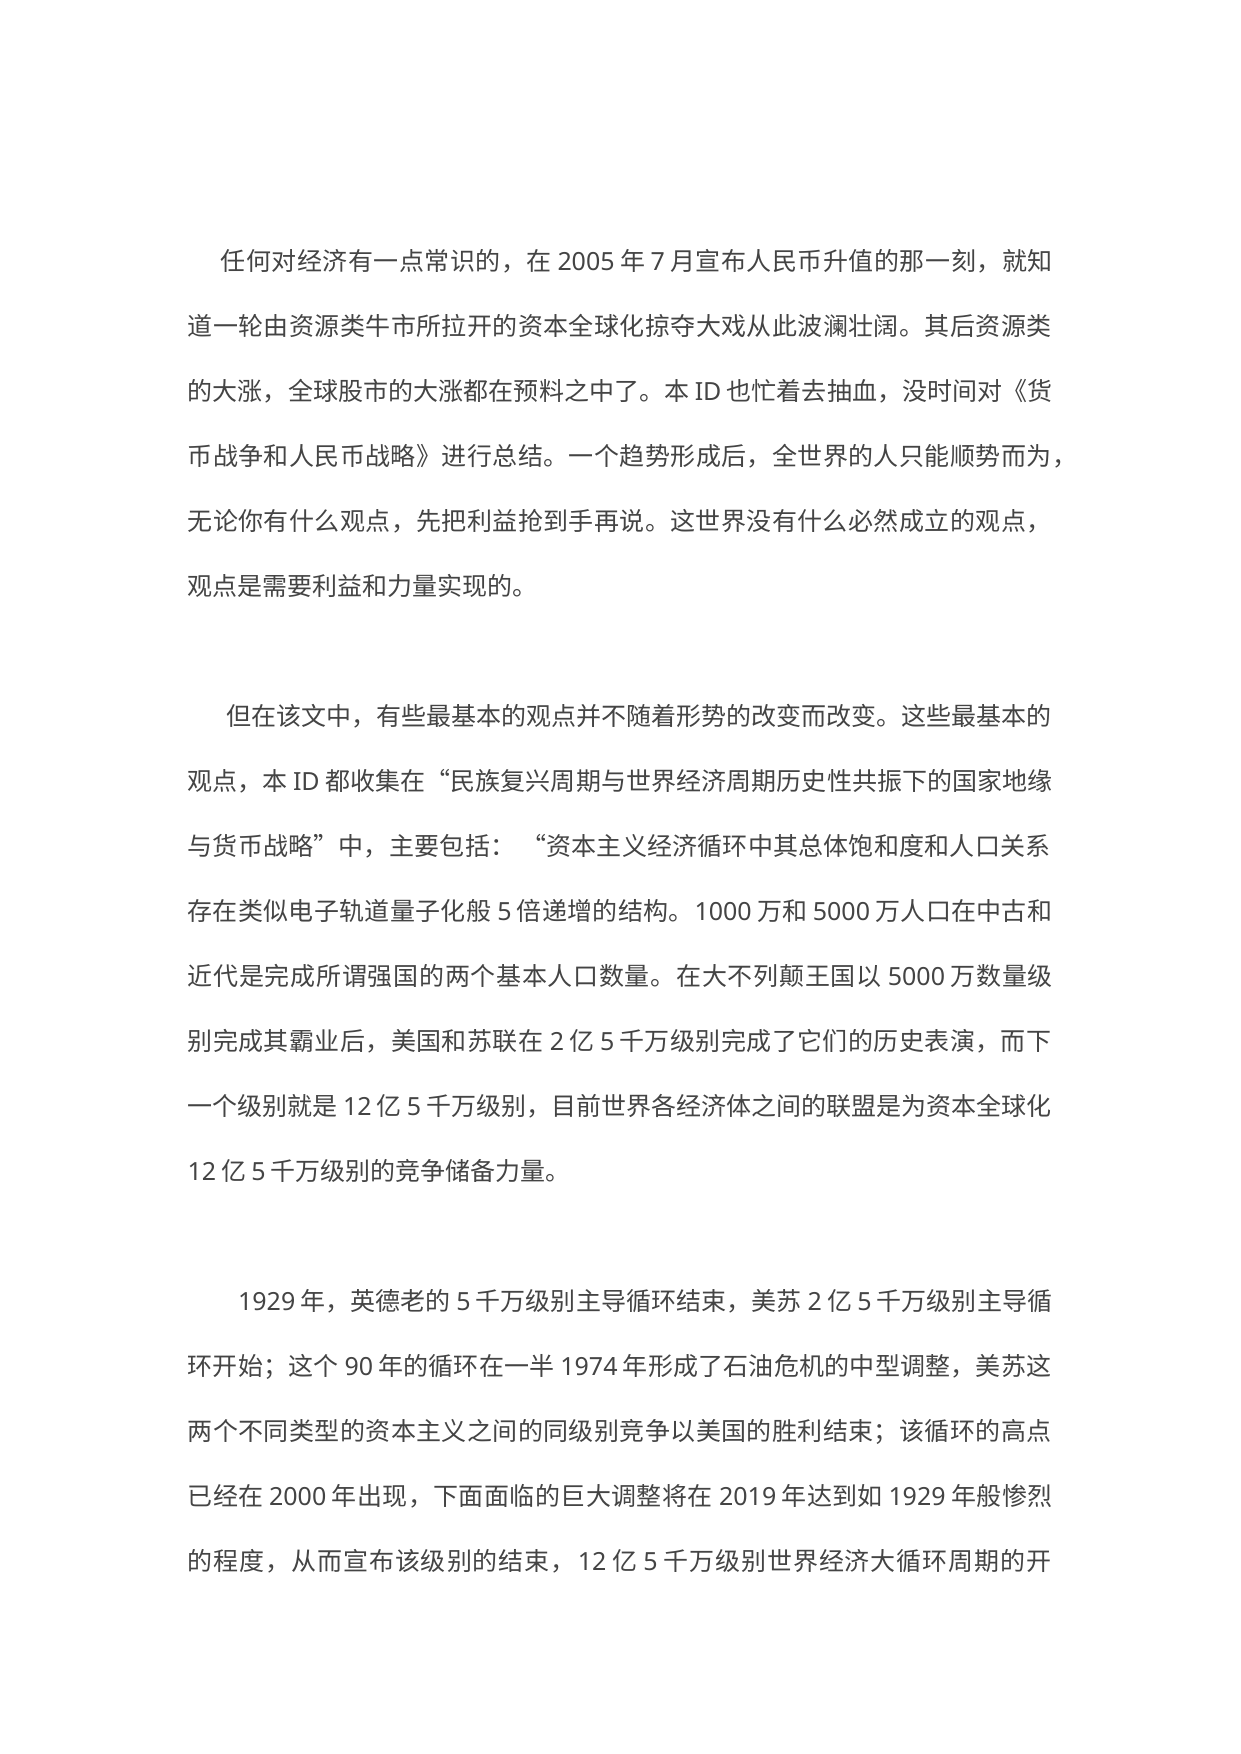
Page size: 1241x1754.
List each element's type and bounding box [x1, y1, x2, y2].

text [187, 162, 1053, 1592]
